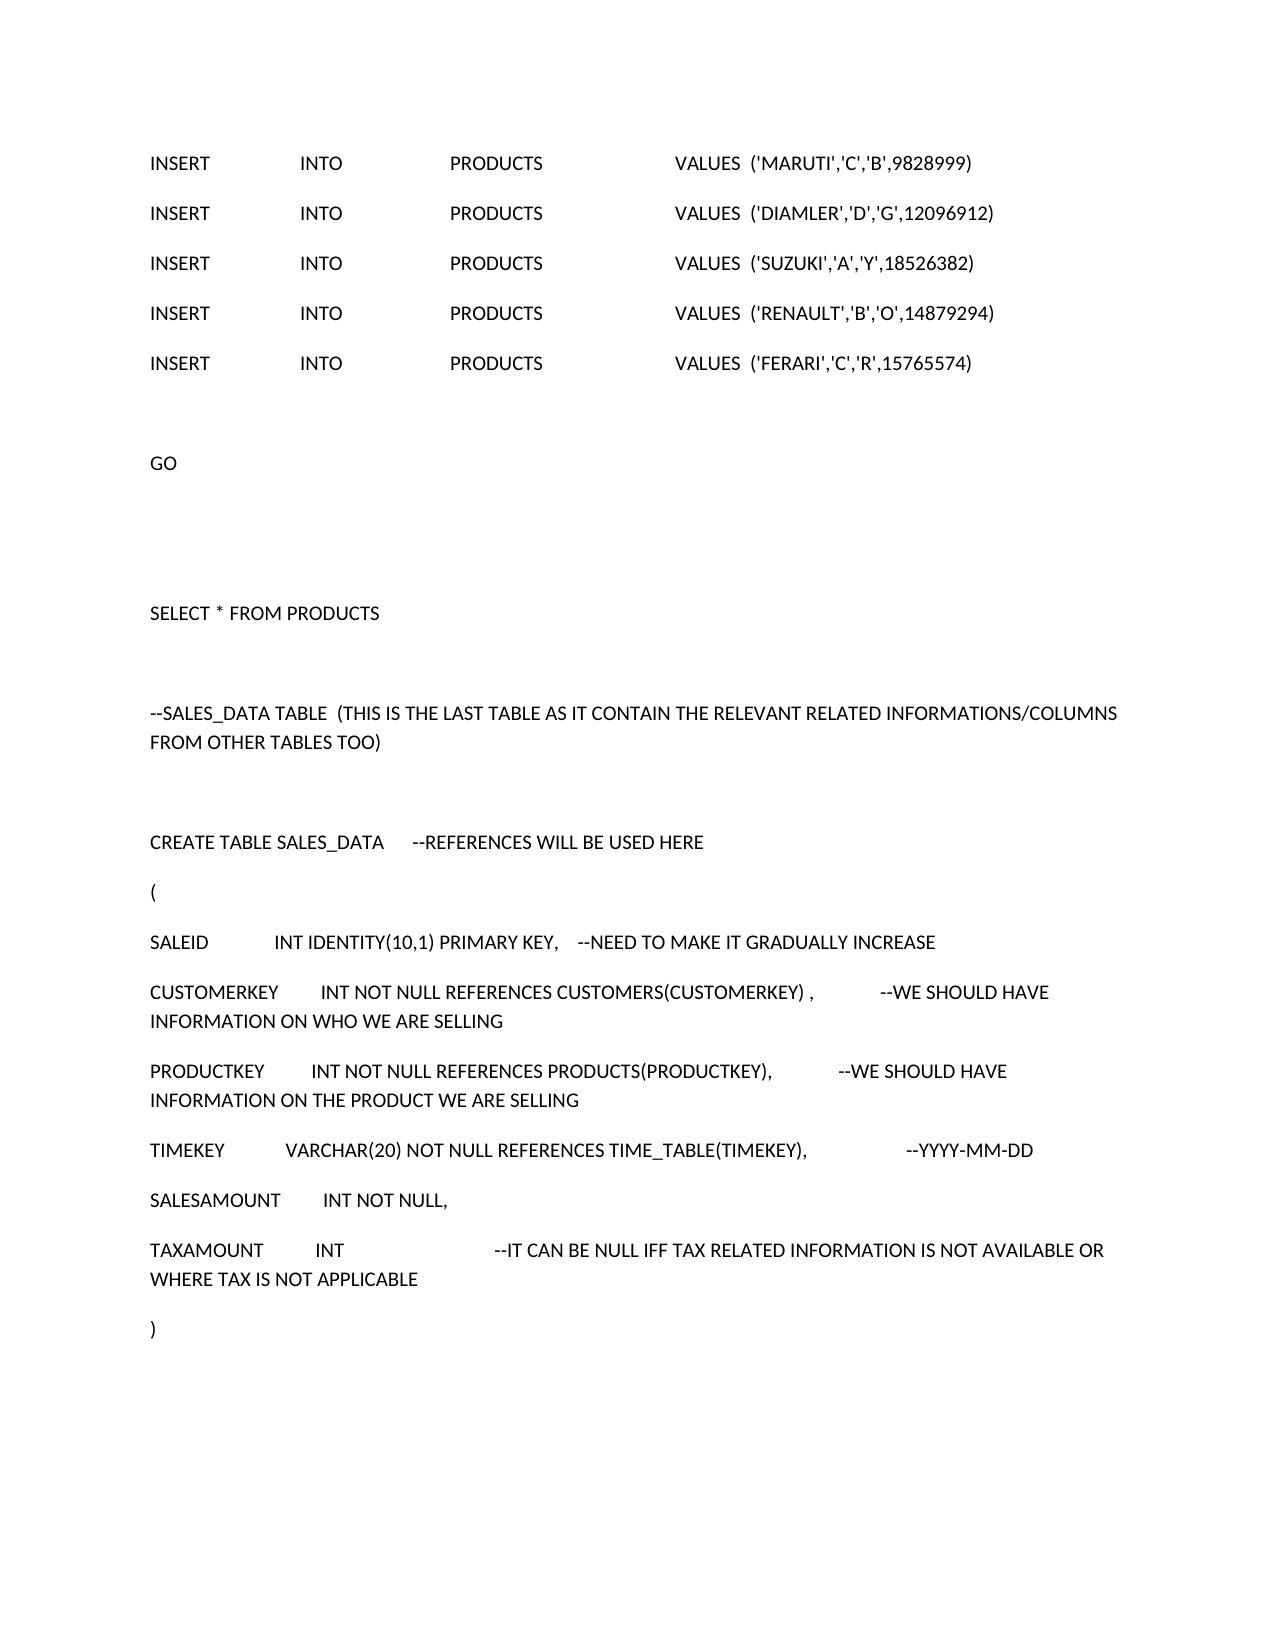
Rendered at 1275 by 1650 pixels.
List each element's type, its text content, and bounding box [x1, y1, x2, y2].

text SALESAMOUNT INT NOT NULL, [150, 1187, 1125, 1213]
text TIMEKEY VARCHAR(20) NOT NULL REFERENCES TIME_TABLE(TIMEKEY), --YYYY-MM-DD [150, 1137, 1125, 1163]
text SALEID INT IDENTITY(10,1) PRIMARY KEY, --NEED TO MAKE IT GRADUALLY INCREASE [150, 929, 1125, 954]
text INSERT INTO PRODUCTS VALUES ('MARUTI','C','B',9828999) [150, 150, 1125, 175]
text INSERT INTO PRODUCTS VALUES ('FERARI','C','R',15765574) [150, 350, 1125, 375]
text CUSTOMERKEY INT NOT NULL REFERENCES CUSTOMERS(CUSTOMERKEY) , --WE SHOULD HAVE INFORMATION ON WHO WE ARE SELLING [150, 979, 1125, 1034]
text INSERT INTO PRODUCTS VALUES ('DIAMLER','D','G',12096912) [150, 200, 1125, 225]
text ) [150, 1317, 1125, 1342]
text CREATE TABLE SALES_DATA --REFERENCES WILL BE USED HERE [150, 829, 1125, 854]
text ( [150, 879, 1125, 904]
text SELECT * FROM PRODUCTS [150, 600, 1125, 625]
text TAXAMOUNT INT --IT CAN BE NULL IFF TAX RELATED INFORMATION IS NOT AVAILABLE OR WHERE TAX IS NOT APPLICABLE [150, 1237, 1125, 1292]
text --SALES_DATA TABLE (THIS IS THE LAST TABLE AS IT CONTAIN THE RELEVANT RELATED INFORMATIONS/COLUMNS FROM OTHER TABLES TOO) [150, 700, 1125, 754]
text PRODUCTKEY INT NOT NULL REFERENCES PRODUCTS(PRODUCTKEY), --WE SHOULD HAVE INFORMATION ON THE PRODUCT WE ARE SELLING [150, 1058, 1125, 1113]
text INSERT INTO PRODUCTS VALUES ('RENAULT','B','O',14879294) [150, 300, 1125, 325]
text GO [150, 450, 1125, 475]
text INSERT INTO PRODUCTS VALUES ('SUZUKI','A','Y',18526382) [150, 250, 1125, 275]
